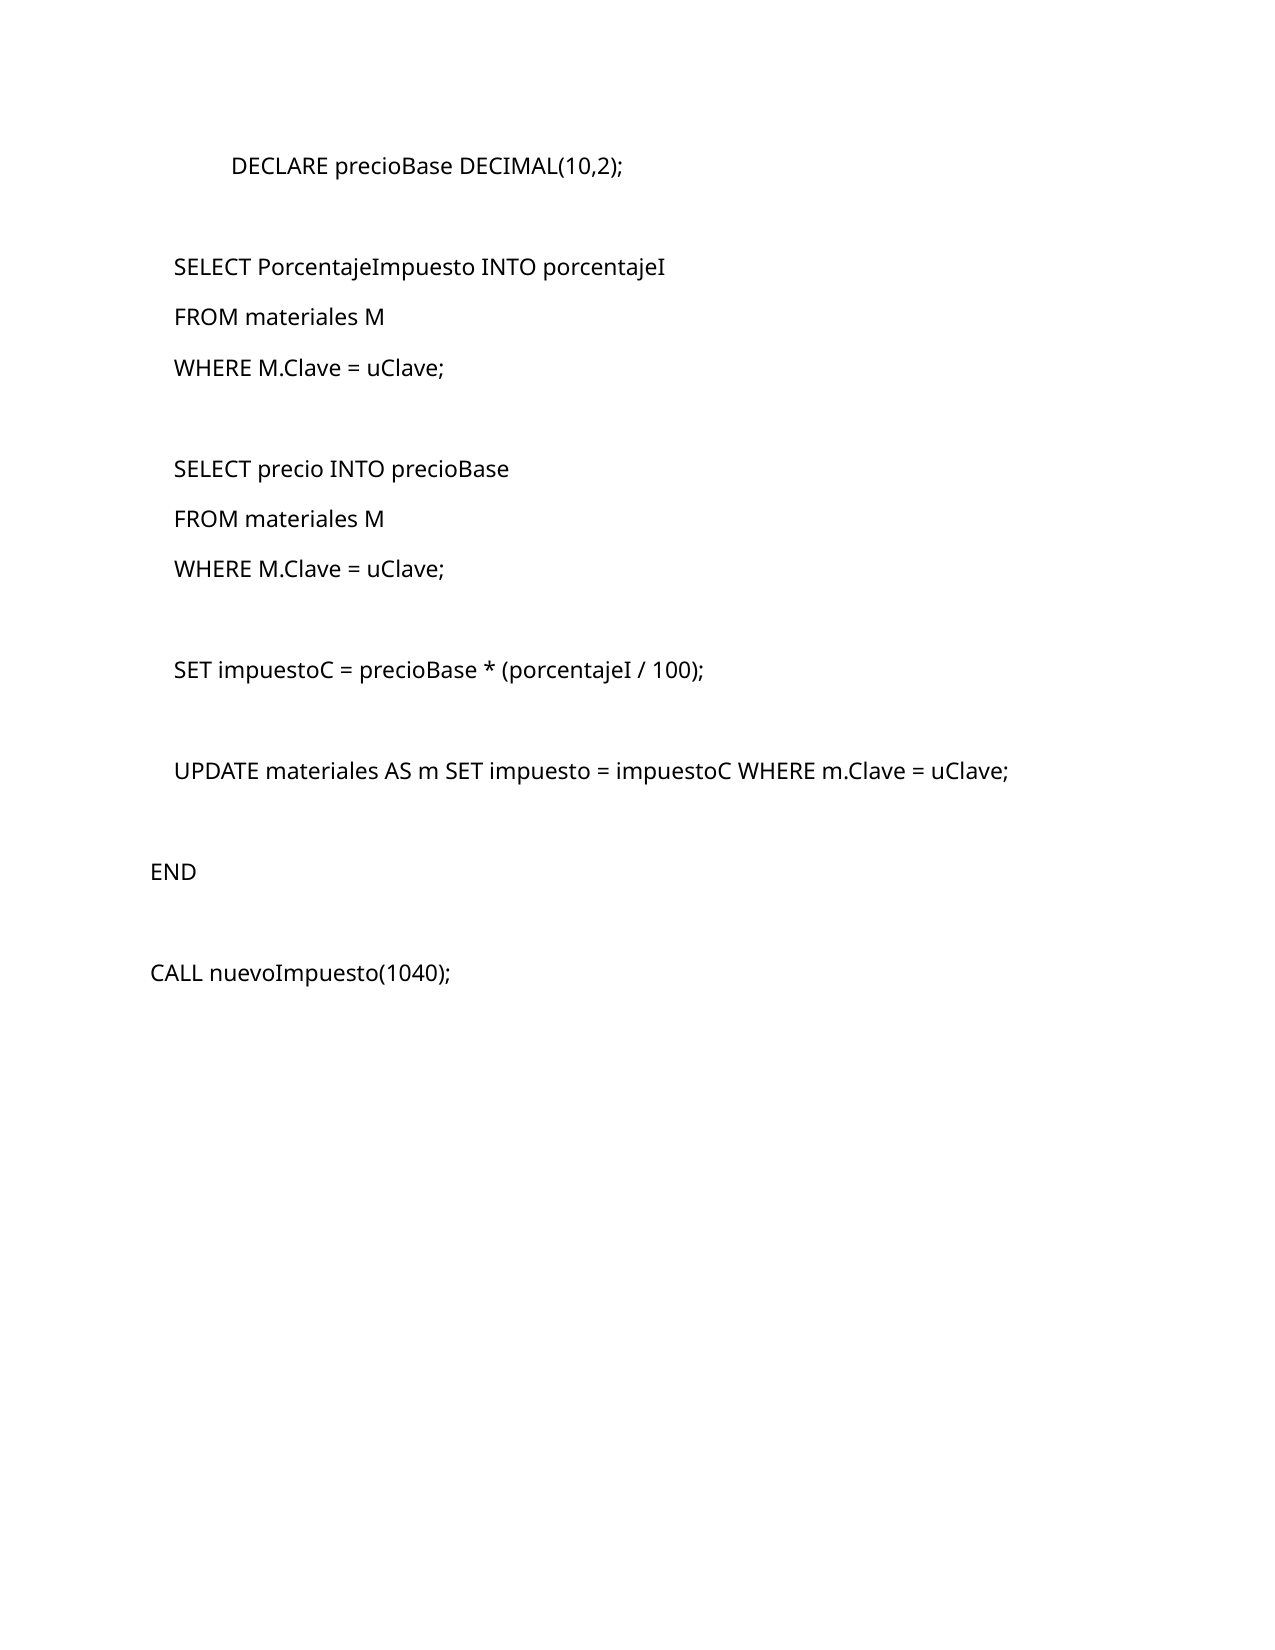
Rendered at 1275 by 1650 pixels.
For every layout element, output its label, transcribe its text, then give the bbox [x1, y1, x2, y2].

text FROM materiales M [150, 503, 1125, 534]
text SELECT precio INTO precioBase [150, 452, 1125, 484]
text END [150, 856, 1125, 887]
text SELECT PorcentajeImpuesto INTO porcentajeI [150, 251, 1125, 282]
text CALL nuevoImpuesto(1040); [150, 957, 1125, 988]
text UPDATE materiales AS m SET impuesto = impuestoC WHERE m.Clave = uClave; [150, 755, 1125, 786]
text FROM materiales M [150, 301, 1125, 332]
text WHERE M.Clave = uClave; [150, 352, 1125, 383]
text DECLARE precioBase DECIMAL(10,2); [150, 150, 1125, 181]
text SET impuestoC = precioBase * (porcentajeI / 100); [150, 654, 1125, 685]
text WHERE M.Clave = uClave; [150, 553, 1125, 584]
